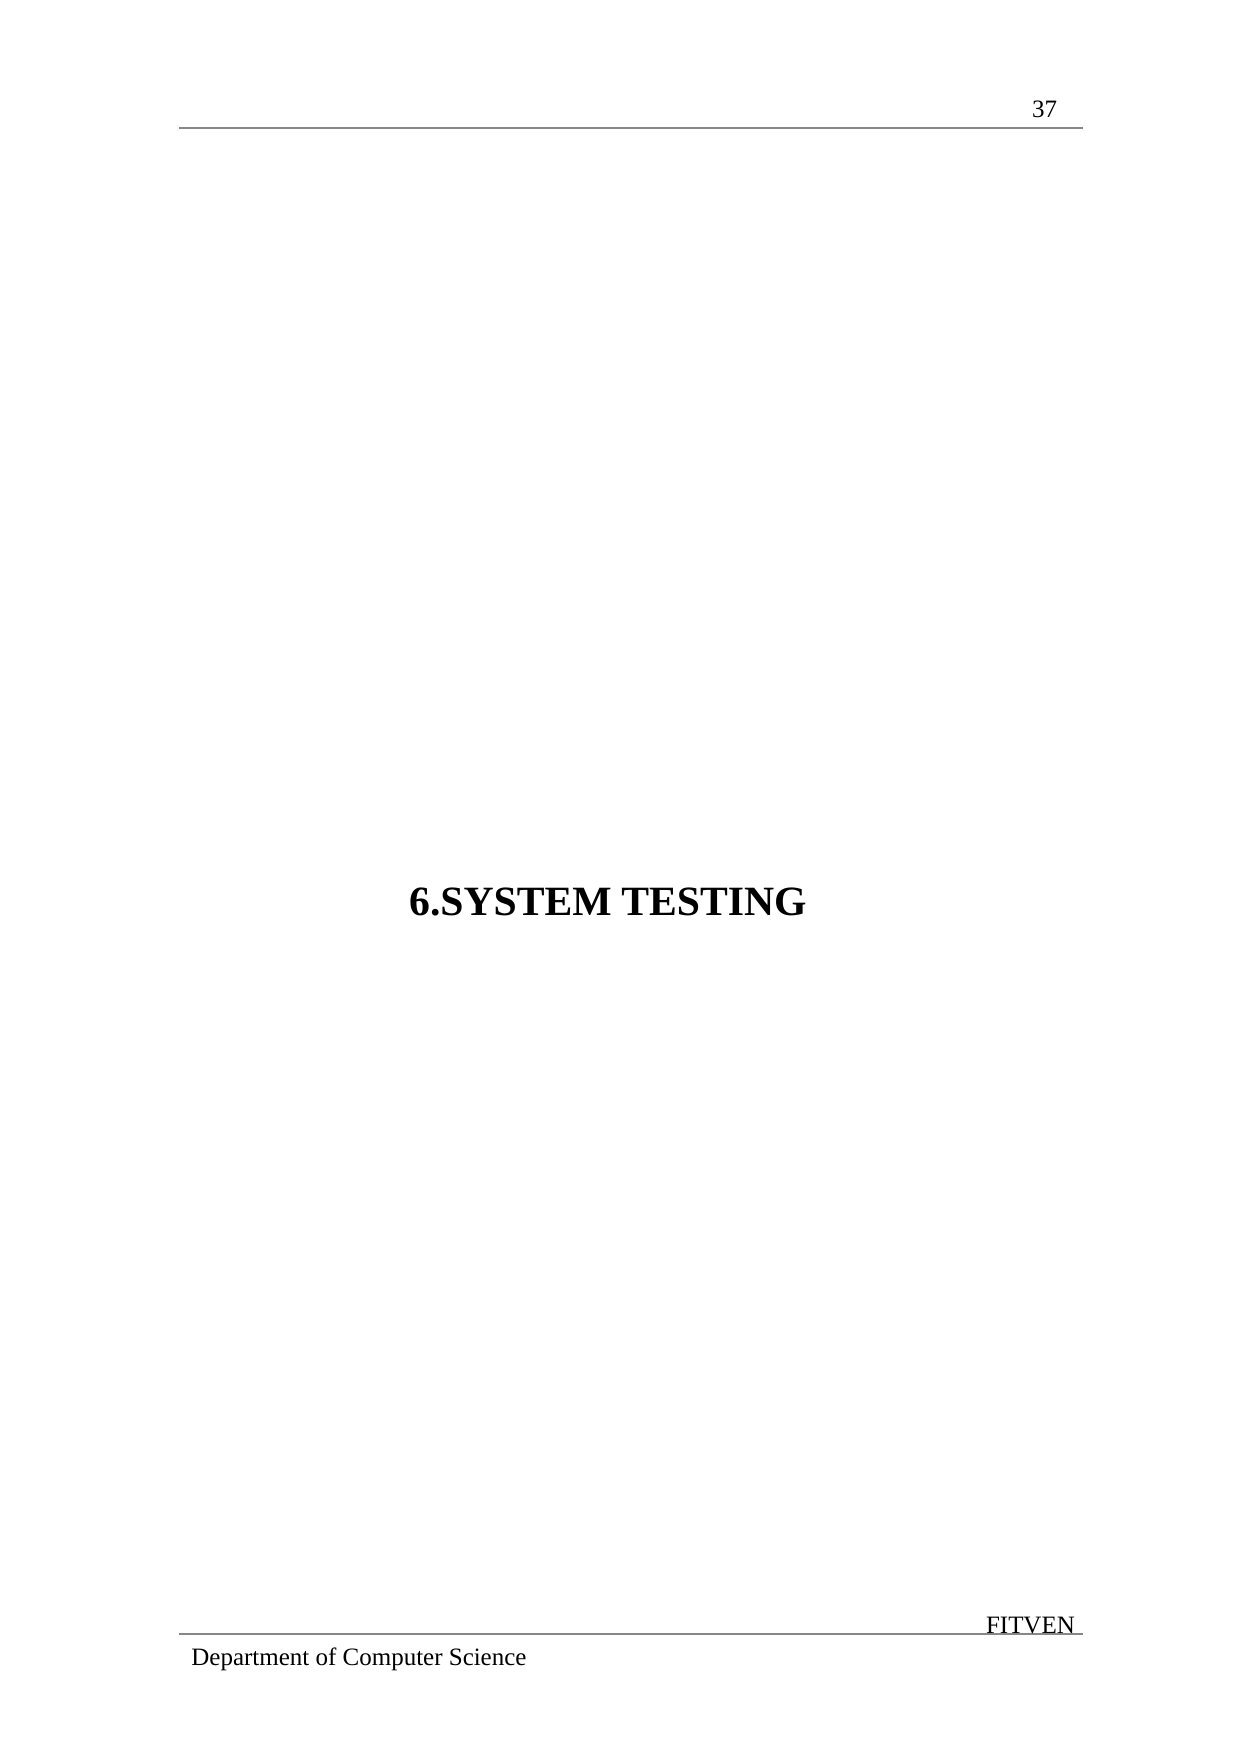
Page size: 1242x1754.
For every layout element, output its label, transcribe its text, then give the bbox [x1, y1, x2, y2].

subtitle 6.SYSTEM TESTING [159, 877, 1240, 925]
